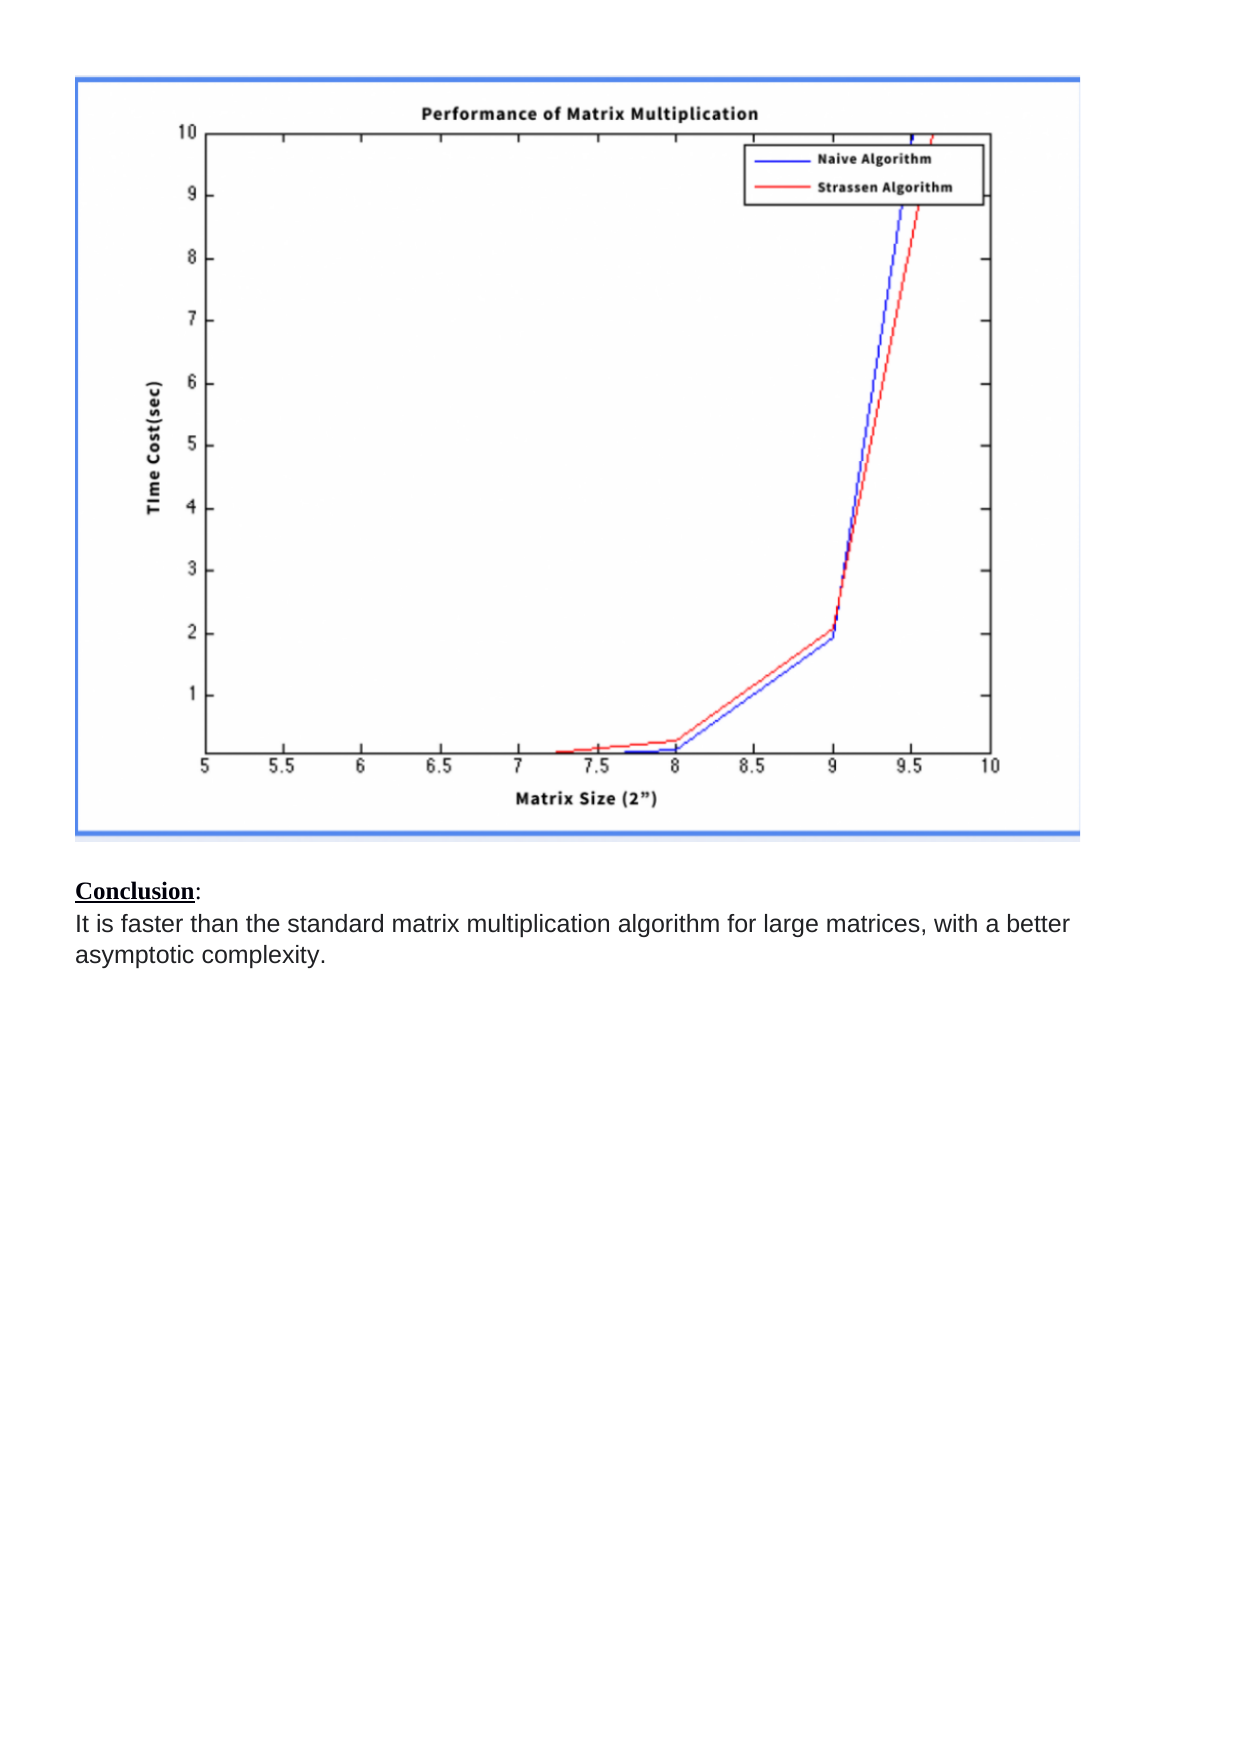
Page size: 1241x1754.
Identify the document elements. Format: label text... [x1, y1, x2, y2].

text Conclusion: [75, 876, 1161, 905]
picture [75, 75, 1081, 842]
text It is faster than the standard matrix multiplication algorithm for large matrices, with a better asymptotic complexity. [75, 909, 1161, 969]
